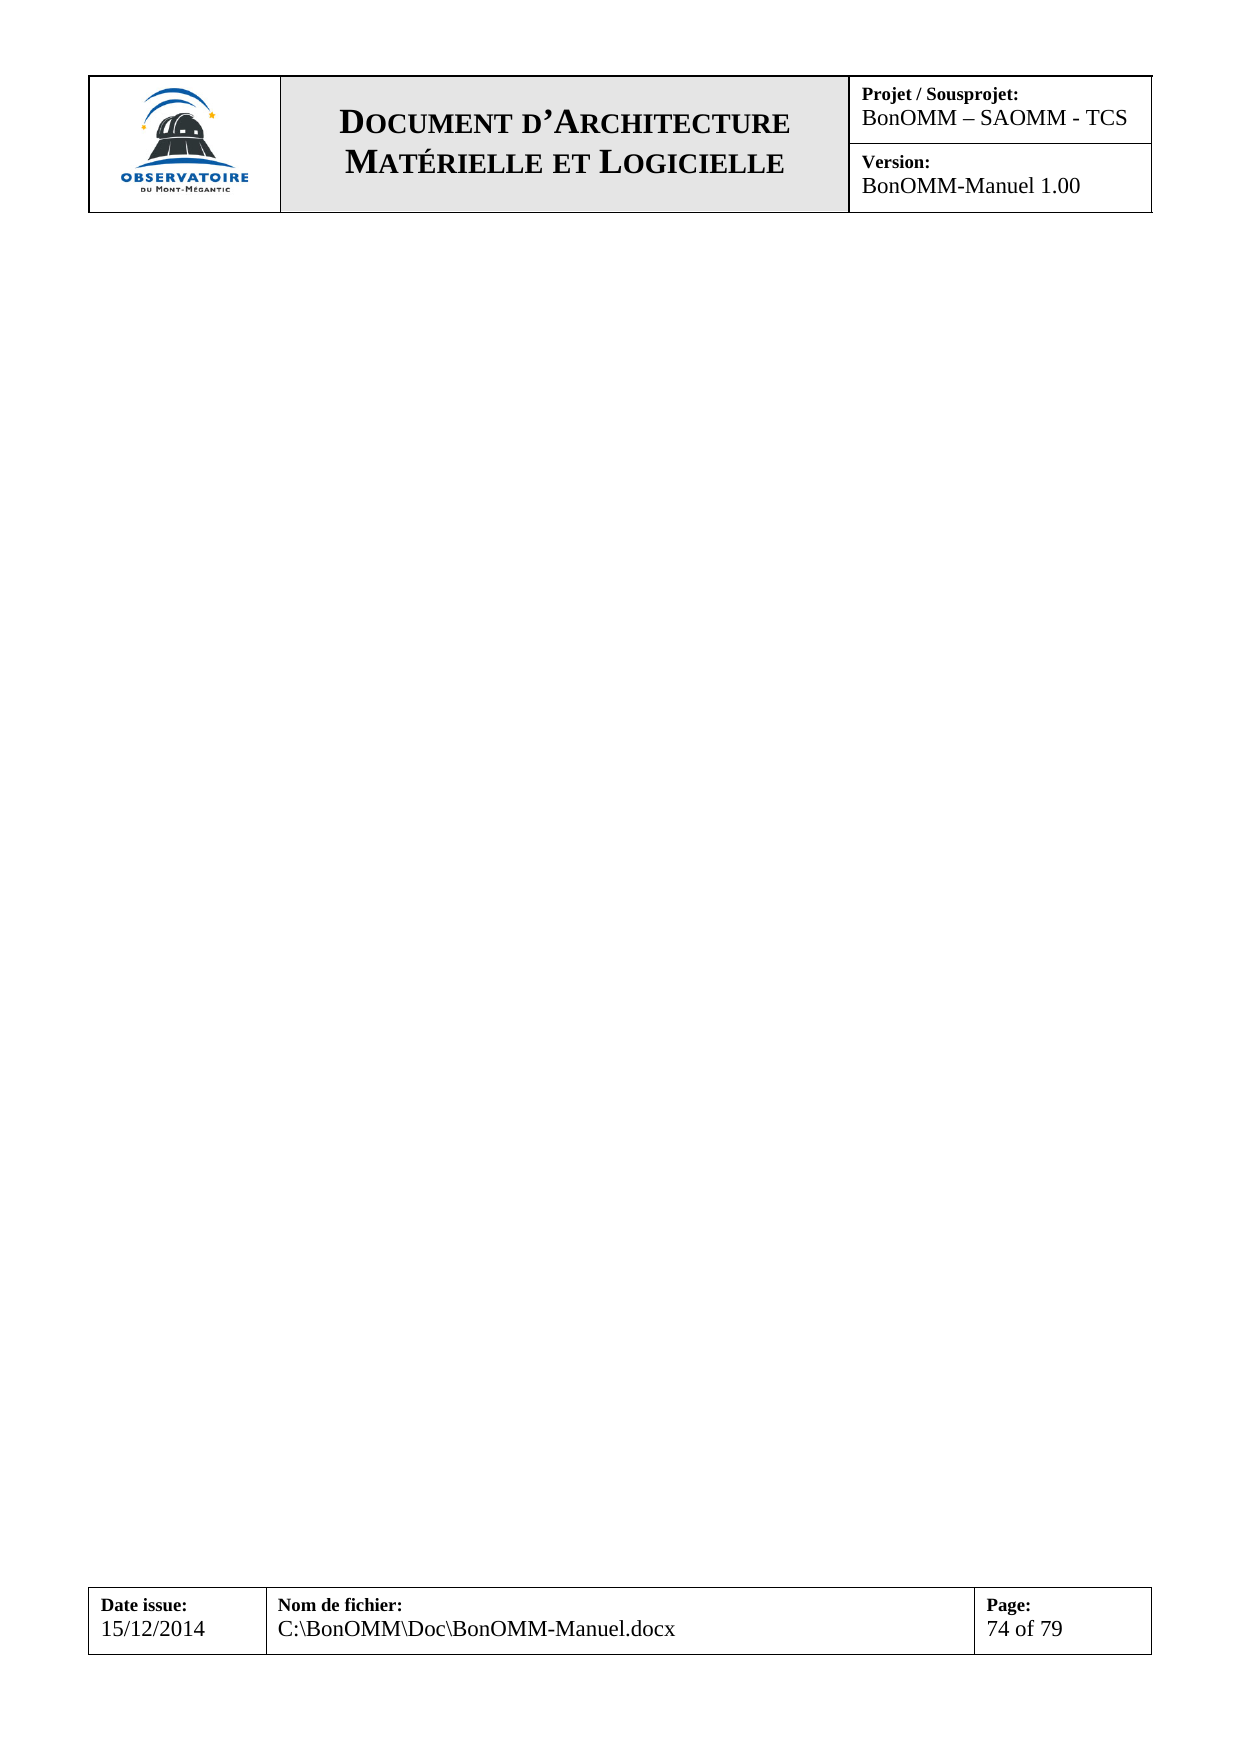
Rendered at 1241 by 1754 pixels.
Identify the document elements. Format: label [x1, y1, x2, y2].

picture [120, 87, 249, 195]
